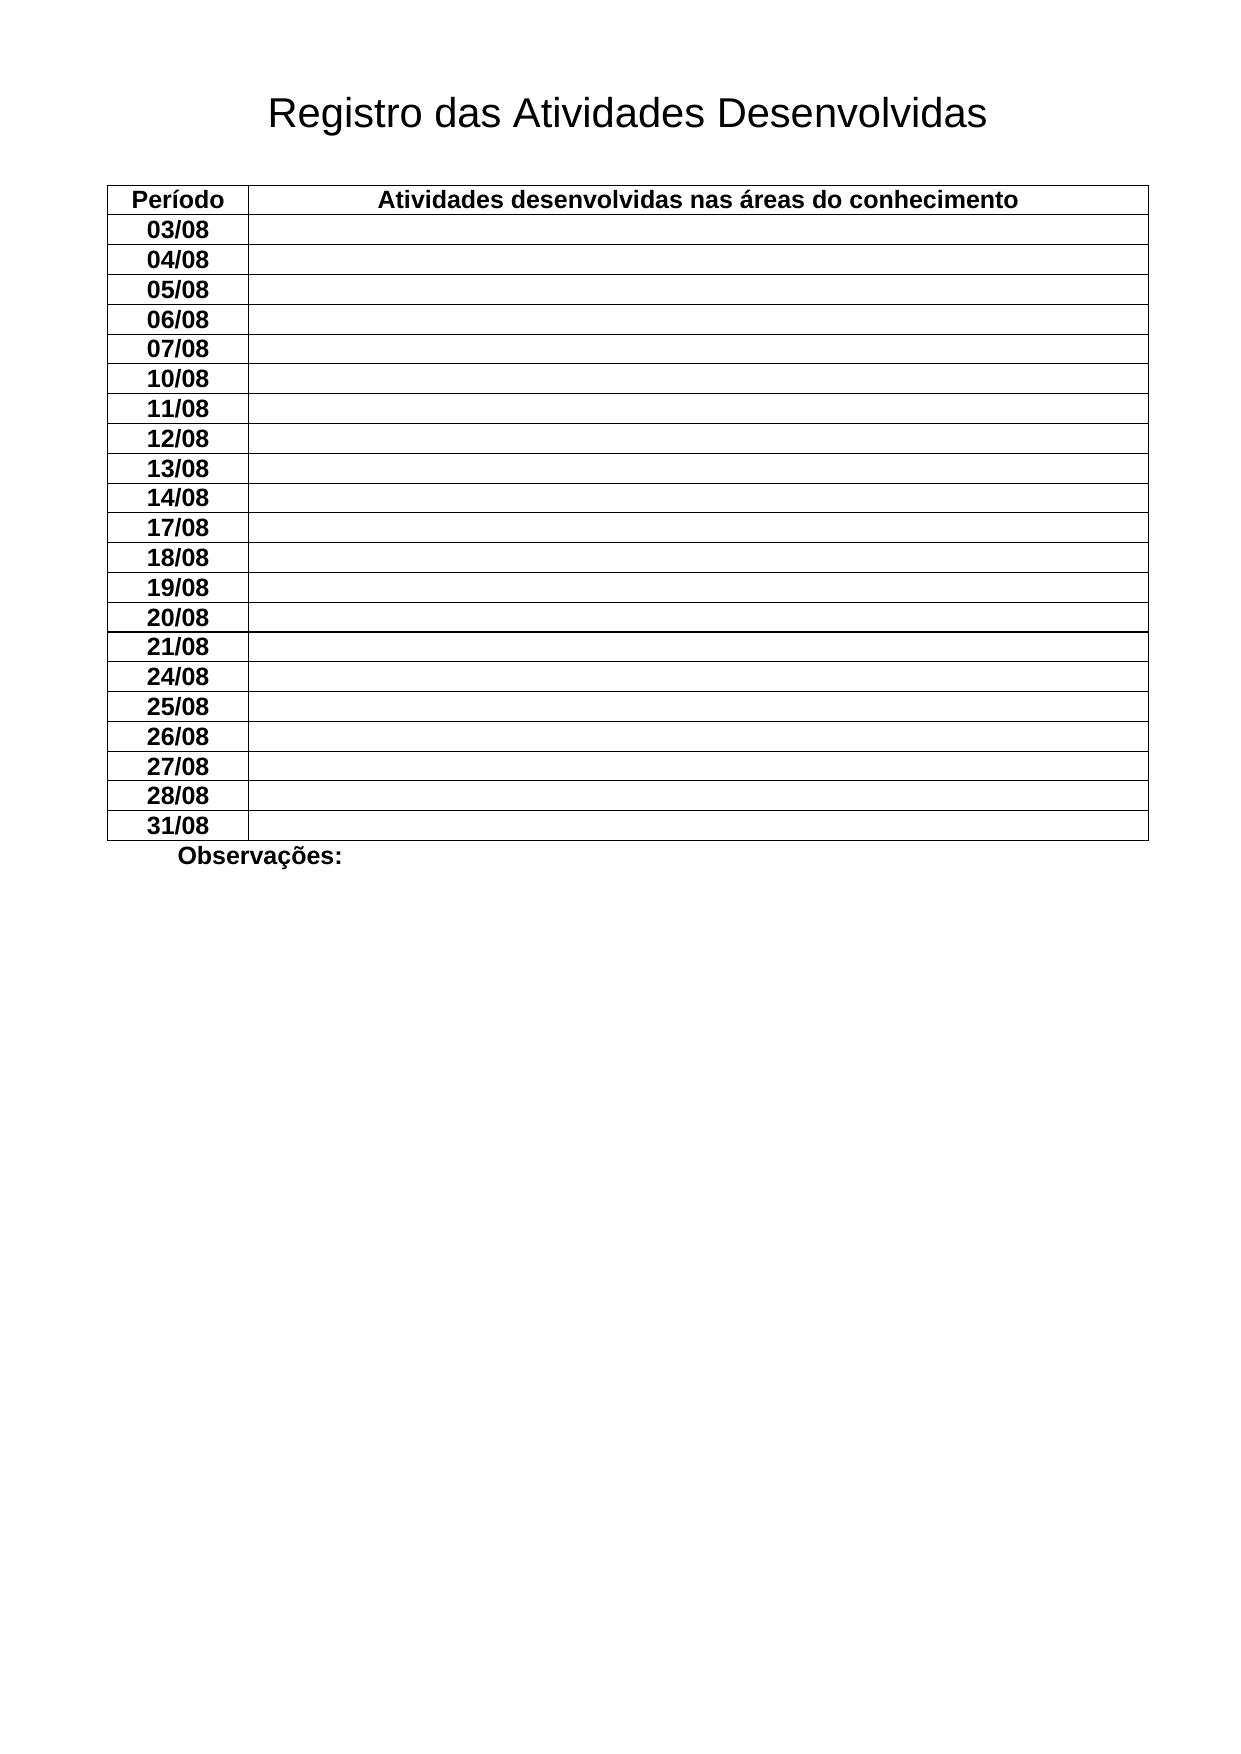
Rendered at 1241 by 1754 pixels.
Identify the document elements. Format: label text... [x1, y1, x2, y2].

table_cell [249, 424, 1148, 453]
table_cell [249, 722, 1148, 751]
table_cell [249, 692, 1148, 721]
text Observações: [118, 841, 1137, 870]
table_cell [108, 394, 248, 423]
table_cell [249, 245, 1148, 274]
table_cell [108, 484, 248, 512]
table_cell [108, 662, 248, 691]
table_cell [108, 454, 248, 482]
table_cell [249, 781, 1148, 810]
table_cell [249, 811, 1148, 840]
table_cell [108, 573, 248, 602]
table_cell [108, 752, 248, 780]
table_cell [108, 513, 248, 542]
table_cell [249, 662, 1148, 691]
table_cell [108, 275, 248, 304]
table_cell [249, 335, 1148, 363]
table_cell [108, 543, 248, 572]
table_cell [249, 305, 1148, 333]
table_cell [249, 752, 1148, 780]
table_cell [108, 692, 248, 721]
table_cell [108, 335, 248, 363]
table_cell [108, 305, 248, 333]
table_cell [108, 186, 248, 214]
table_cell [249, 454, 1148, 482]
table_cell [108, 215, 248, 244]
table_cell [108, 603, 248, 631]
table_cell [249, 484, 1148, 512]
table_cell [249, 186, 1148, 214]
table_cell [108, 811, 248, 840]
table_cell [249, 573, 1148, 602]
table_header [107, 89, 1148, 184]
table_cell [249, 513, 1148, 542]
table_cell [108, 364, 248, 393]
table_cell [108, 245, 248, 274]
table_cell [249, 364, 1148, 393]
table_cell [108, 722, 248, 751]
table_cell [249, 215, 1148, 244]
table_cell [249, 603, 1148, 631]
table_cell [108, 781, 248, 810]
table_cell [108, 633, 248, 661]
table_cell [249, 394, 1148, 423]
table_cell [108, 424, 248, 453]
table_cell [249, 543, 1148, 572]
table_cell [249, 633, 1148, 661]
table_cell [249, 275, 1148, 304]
